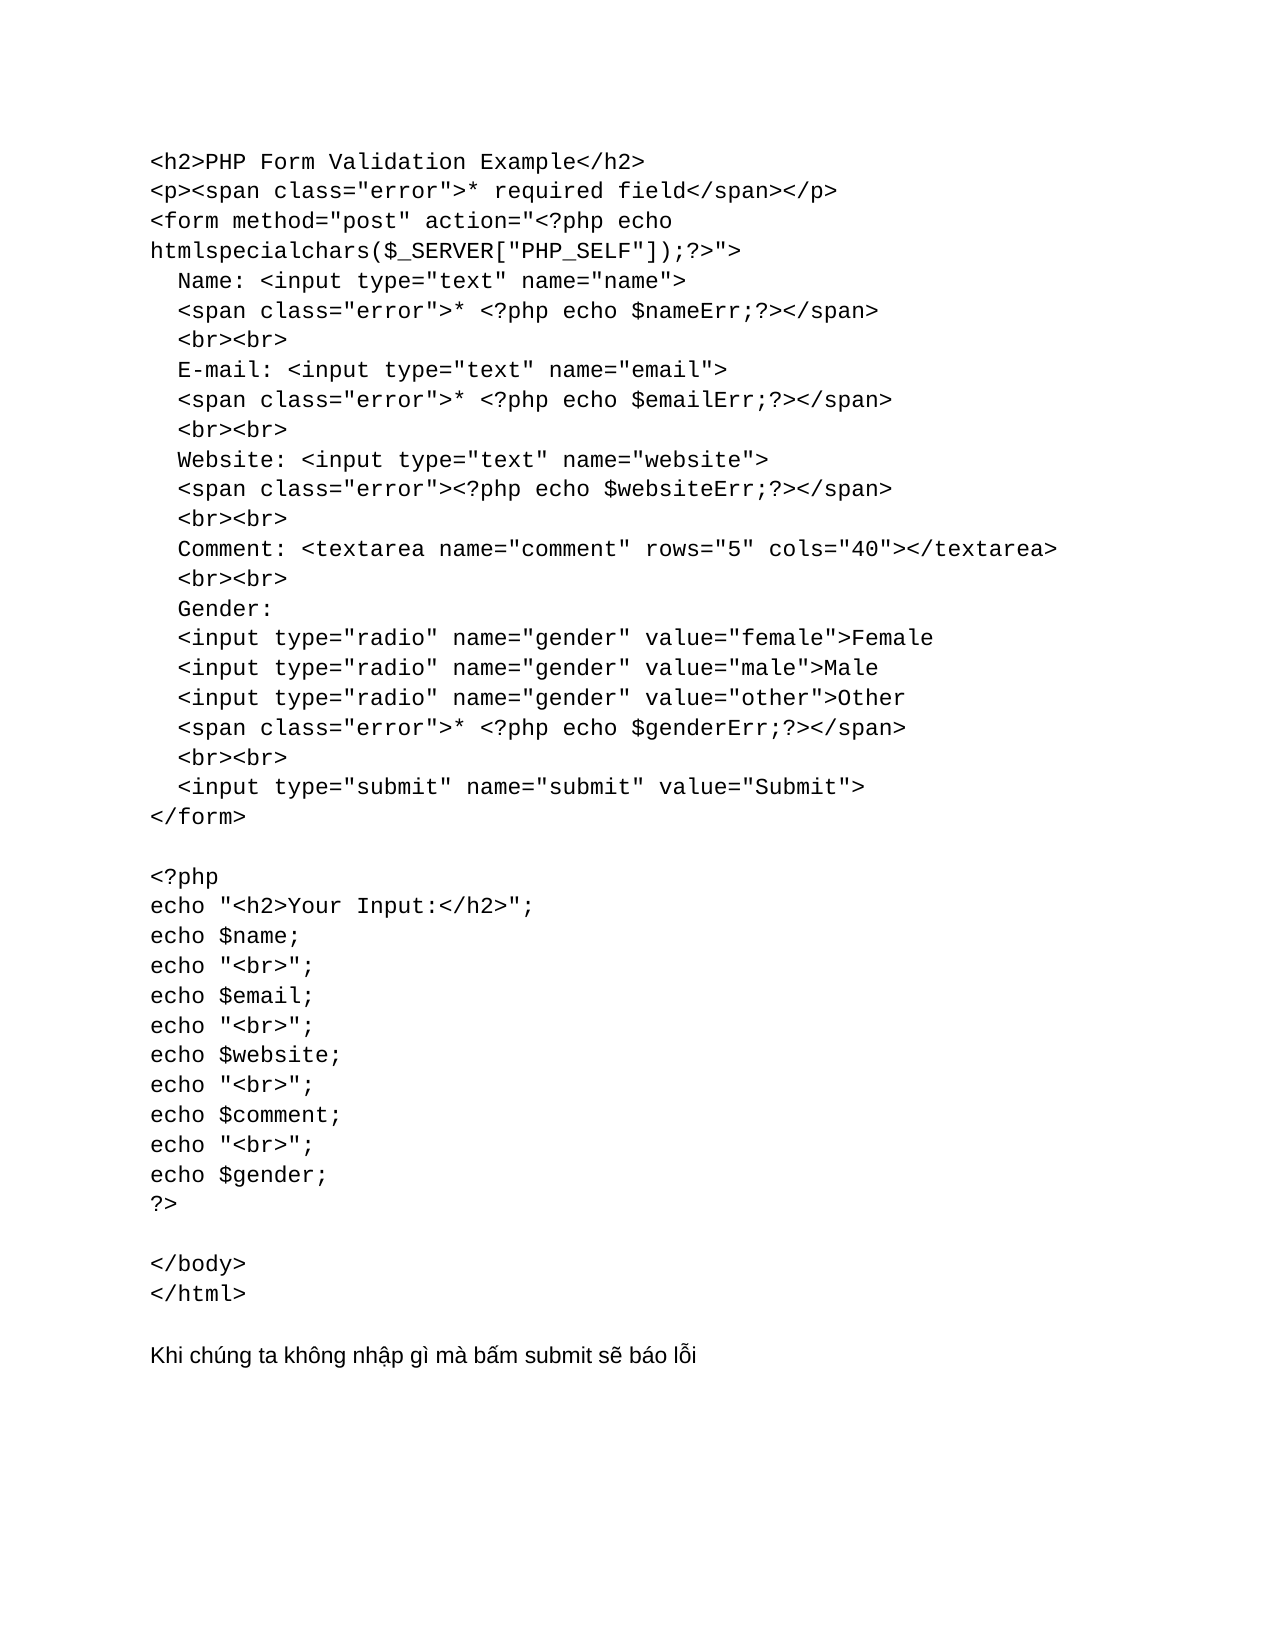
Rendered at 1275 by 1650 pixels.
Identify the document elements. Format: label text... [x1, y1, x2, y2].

text <span class="error">* <?php echo $nameErr;?></span> [150, 299, 1125, 325]
text <br><br> [150, 418, 1125, 444]
text Name: <input type="text" name="name"> [150, 269, 1125, 295]
text echo $website; [150, 1044, 1125, 1070]
text echo $gender; [150, 1163, 1125, 1189]
text <input type="submit" name="submit" value="Submit"> [150, 776, 1125, 802]
text <input type="radio" name="gender" value="female">Female [150, 627, 1125, 653]
text <span class="error"><?php echo $websiteErr;?></span> [150, 478, 1125, 504]
text <span class="error">* <?php echo $genderErr;?></span> [150, 716, 1125, 742]
text echo "<br>"; [150, 1014, 1125, 1040]
text <span class="error">* <?php echo $emailErr;?></span> [150, 388, 1125, 414]
text ?> [150, 1193, 1125, 1219]
text <br><br> [150, 567, 1125, 593]
text Gender: [150, 597, 1125, 623]
text <br><br> [150, 507, 1125, 533]
text <input type="radio" name="gender" value="male">Male [150, 656, 1125, 682]
text echo "<br>"; [150, 1133, 1125, 1159]
text Website: <input type="text" name="website"> [150, 448, 1125, 474]
text E-mail: <input type="text" name="email"> [150, 358, 1125, 384]
text <br><br> [150, 329, 1125, 355]
text echo "<br>"; [150, 954, 1125, 980]
text <?php [150, 865, 1125, 891]
text <p><span class="error">* required field</span></p> [150, 180, 1125, 206]
text echo $name; [150, 924, 1125, 951]
text <input type="radio" name="gender" value="other">Other [150, 686, 1125, 712]
text Comment: <textarea name="comment" rows="5" cols="40"></textarea> [150, 537, 1125, 563]
text echo $email; [150, 984, 1125, 1010]
text </html> [150, 1282, 1125, 1308]
text echo "<h2>Your Input:</h2>"; [150, 895, 1125, 921]
text echo $comment; [150, 1103, 1125, 1129]
text Khi chúng ta không nhập gì mà bấm submit sẽ báo lỗi [150, 1342, 1125, 1368]
text <br><br> [150, 746, 1125, 772]
text <h2>PHP Form Validation Example</h2> [150, 150, 1125, 176]
text </body> [150, 1252, 1125, 1278]
text <form method="post" action="<?php echo htmlspecialchars($_SERVER["PHP_SELF"]);?>"> [150, 209, 1125, 265]
text </form> [150, 805, 1125, 831]
text echo "<br>"; [150, 1073, 1125, 1099]
